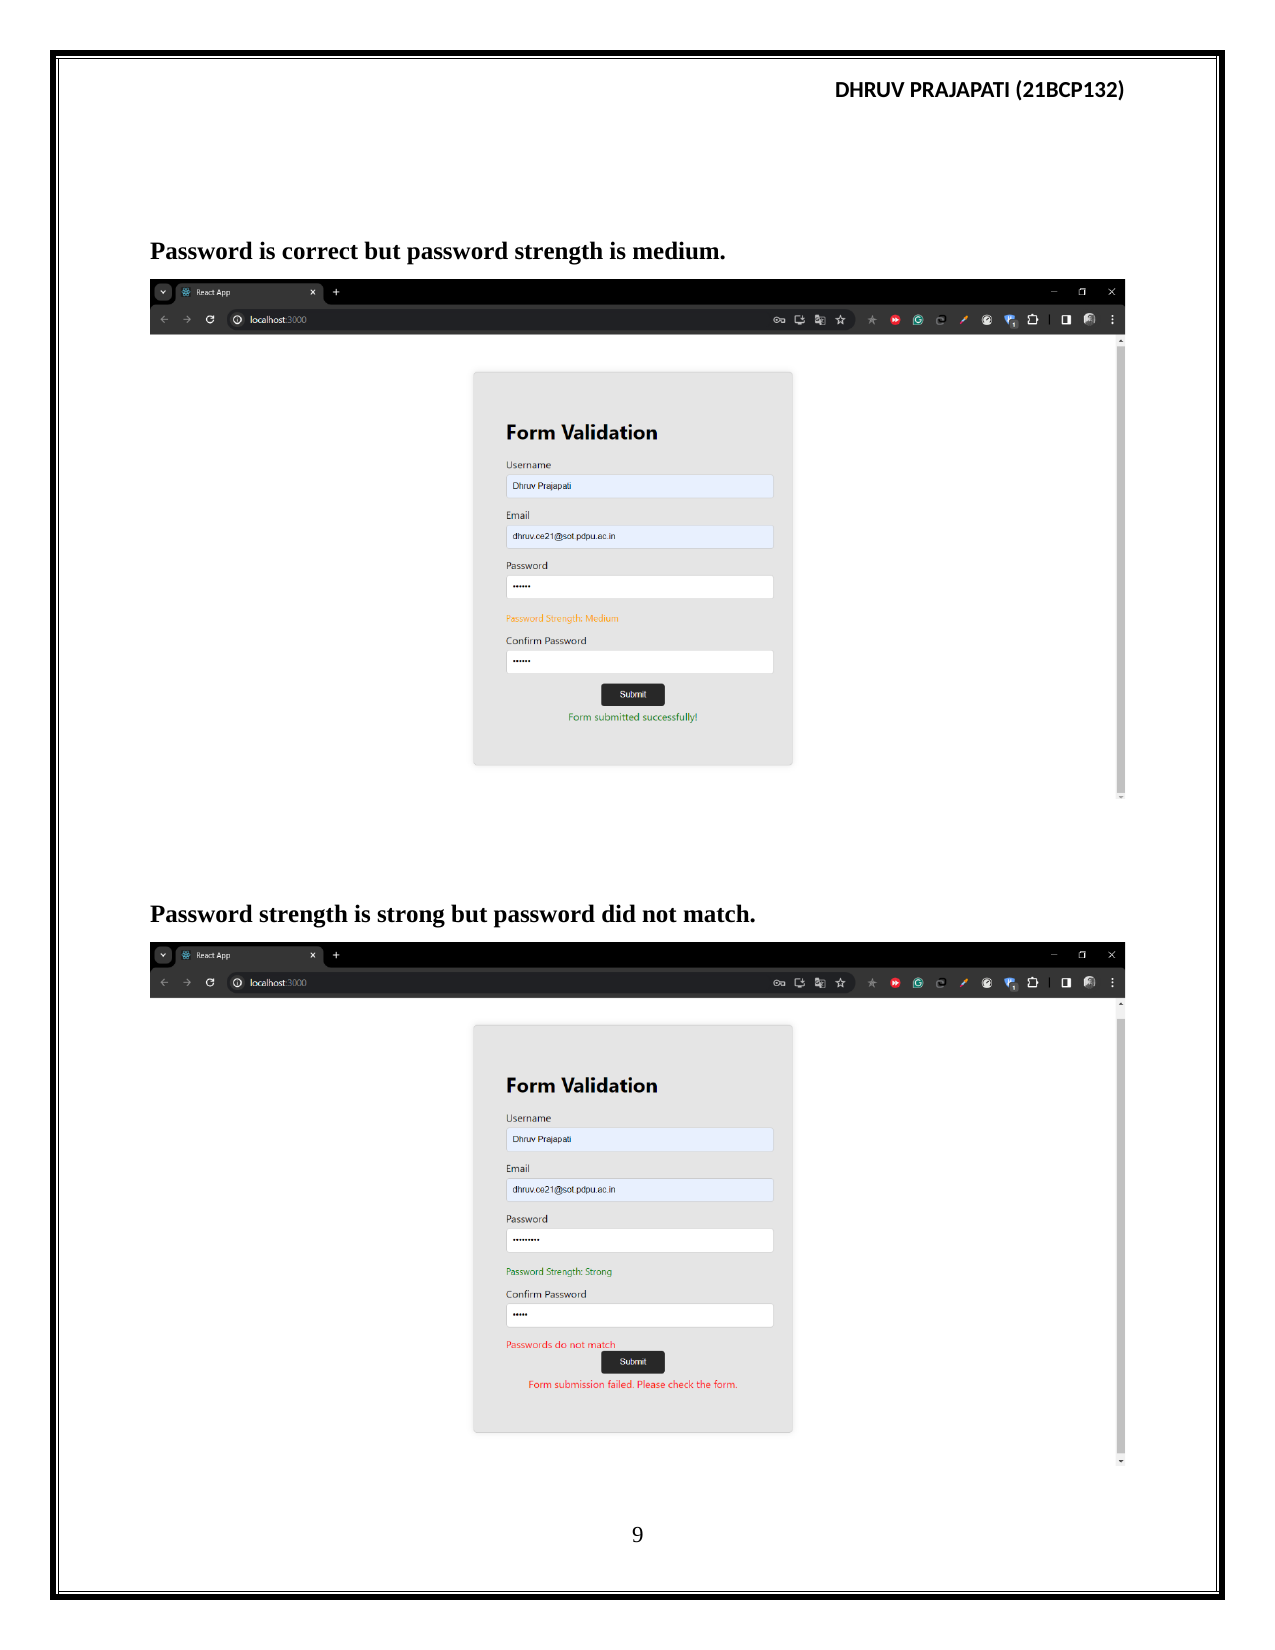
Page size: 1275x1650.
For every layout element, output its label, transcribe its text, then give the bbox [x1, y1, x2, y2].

text Password strength is strong but password did not match. [150, 899, 1125, 928]
text Password is correct but password strength is medium. [150, 236, 1125, 265]
picture [150, 279, 1125, 799]
picture [150, 942, 1125, 1466]
